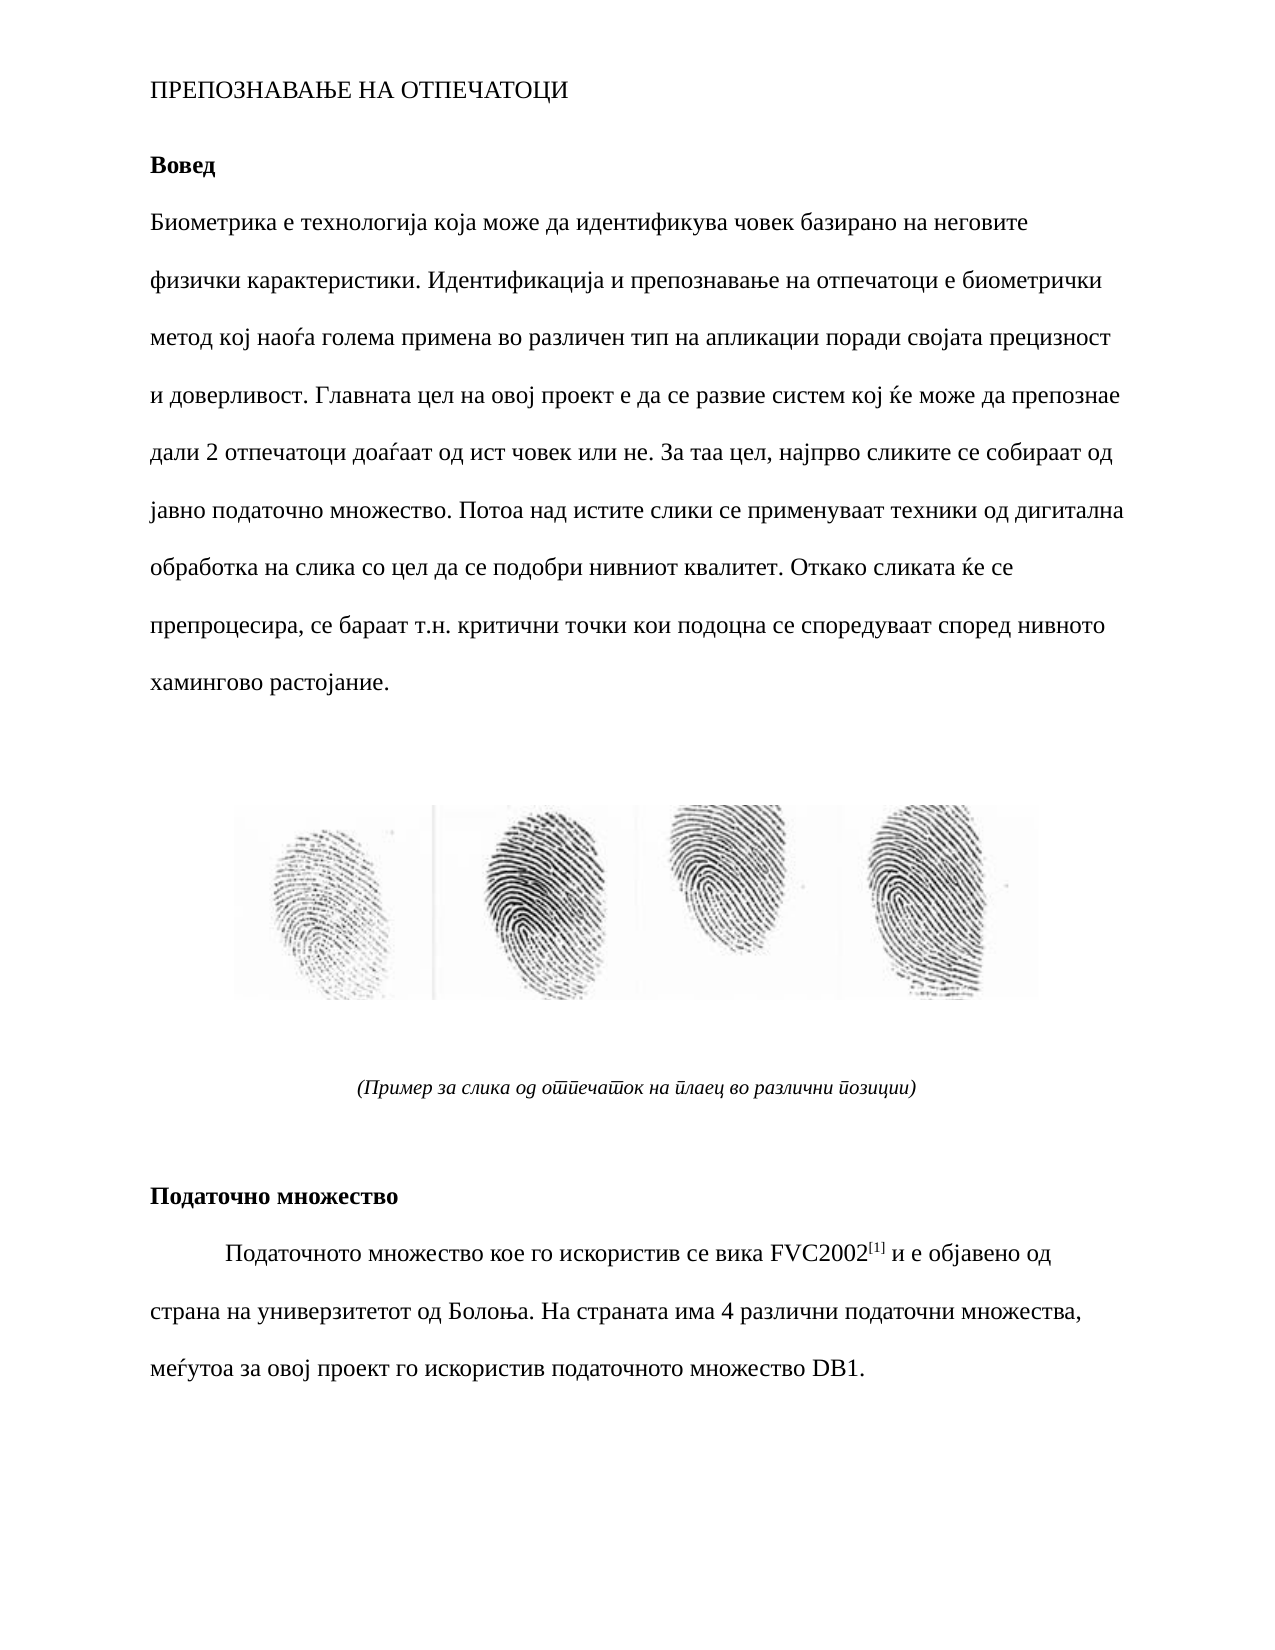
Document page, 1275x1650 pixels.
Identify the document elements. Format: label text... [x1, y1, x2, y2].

title Вовед [150, 150, 1125, 179]
text Податочното множество кое го искористив се вика FVC2002[1] и е објавено од страна на универзитетот од Болоња. На страната има 4 различни податочни множества, меѓутоа за овој проект го искористив податочното множество DB1. [150, 1238, 1125, 1382]
text (Пример за слика од отпечаток на плаец во различни позиции) [150, 1003, 1125, 1099]
subtitle Податочно множество [150, 1181, 1125, 1210]
picture [232, 805, 1038, 998]
text Биометрика е технологија која може да идентификува човек базирано на неговите физички карактеристики. Идентификација и препознавање на отпечатоци е биометрички метод кој наоѓа голема примена во различен тип на апликации поради својата прецизност и доверливост. Главната цел на овој проект е да се развие систем кој ќе може да препознае дали 2 отпечатоци доаѓаат од ист човек или не. За таа цел, најпрво сликите се собираат од јавно податочно множество. Потоа над истите слики се применуваат техники од дигитална обработка на слика со цел да се подобри нивниот квалитет. Откако сликата ќе се препроцесира, се бараат т.н. критични точки кои подоцна се споредуваат според нивното хамингово растојание. [150, 207, 1125, 696]
